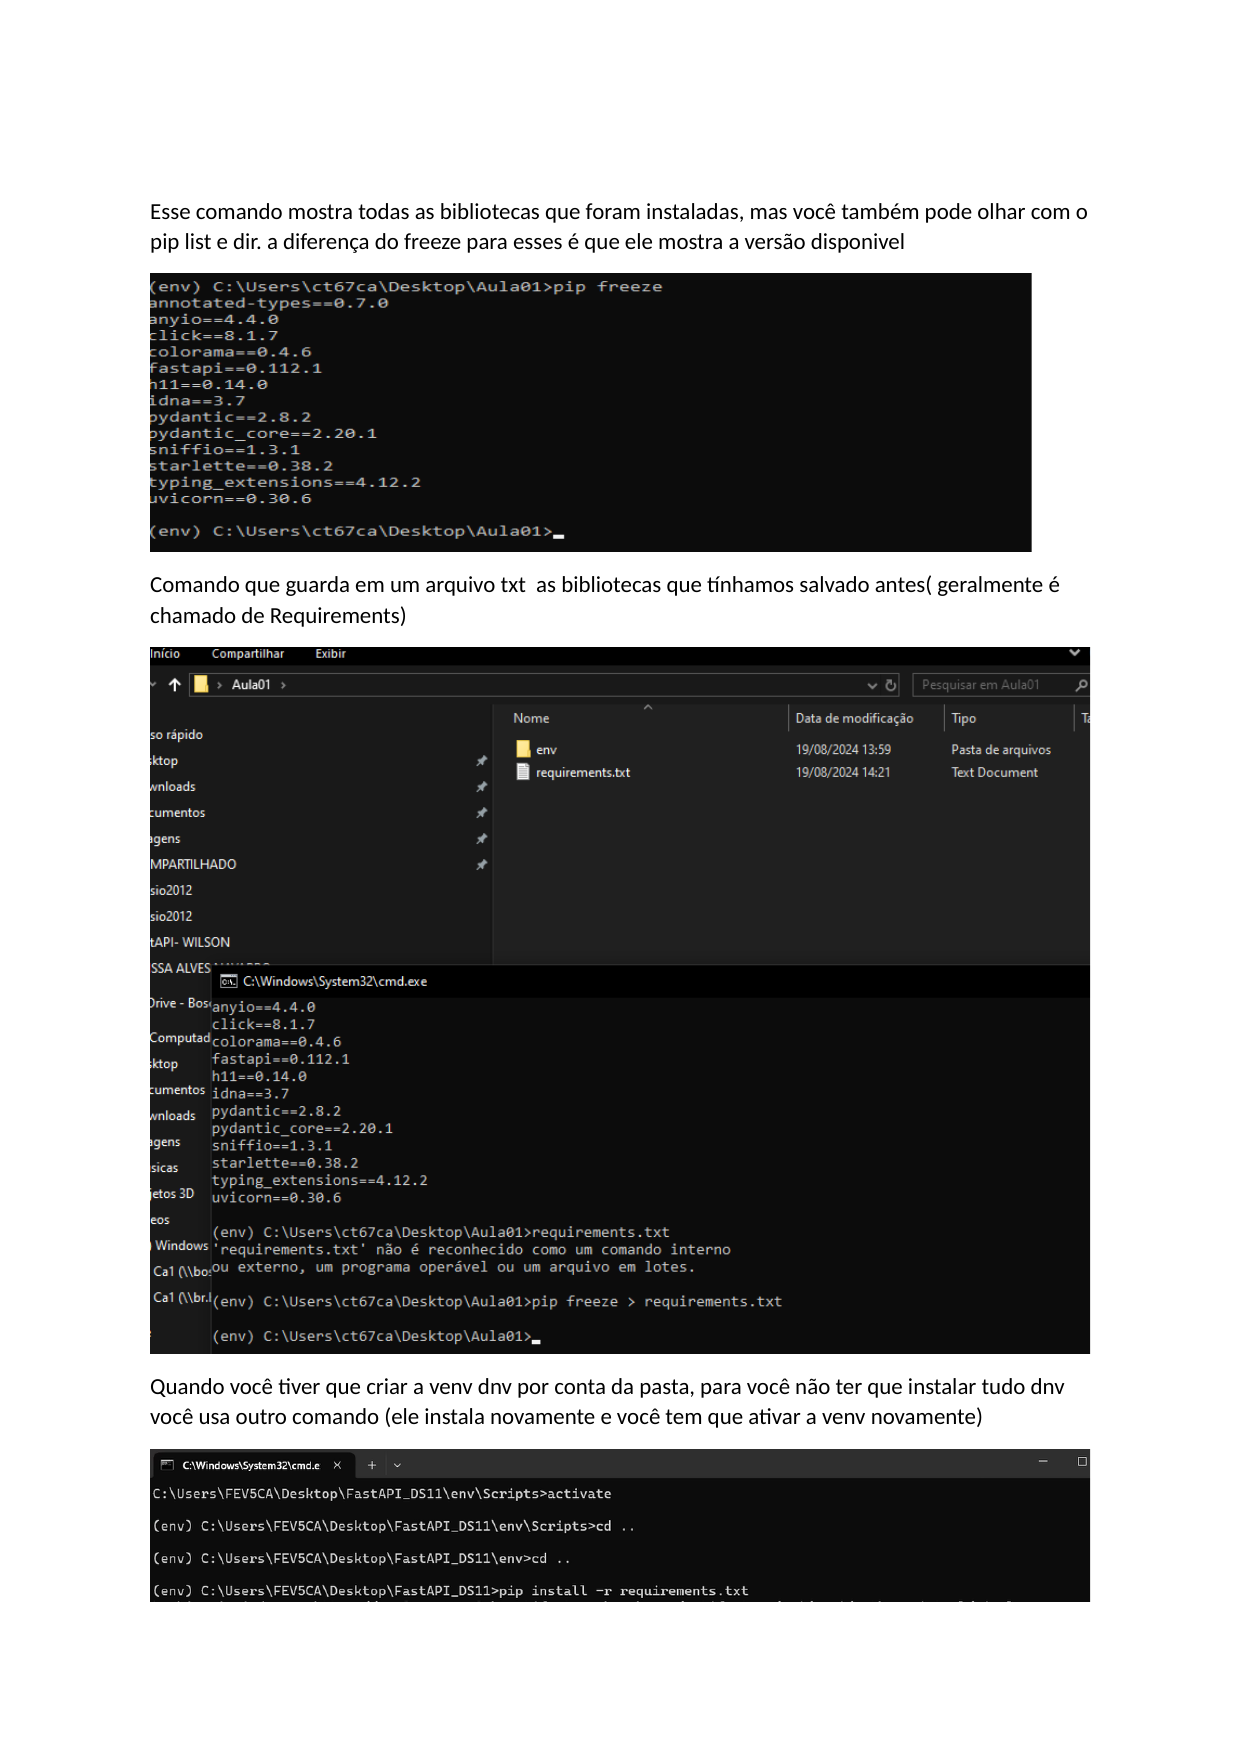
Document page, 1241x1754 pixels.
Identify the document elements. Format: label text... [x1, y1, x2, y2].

picture [150, 1449, 1091, 1602]
picture [150, 273, 1032, 552]
picture [150, 647, 1091, 1354]
text Esse comando mostra todas as bibliotecas que foram instaladas, mas você também pode olhar com o pip list e dir. a diferença do freeze para esses é que ele mostra a versão disponivel [150, 197, 1090, 255]
text Comando que guarda em um arquivo txt as bibliotecas que tínhamos salvado antes( geralmente é chamado de Requirements) [150, 571, 1090, 629]
text Quando você tiver que criar a venv dnv por conta da pasta, para você não ter que instalar tudo dnv você usa outro comando (ele instala novamente e você tem que ativar a venv novamente) [150, 1372, 1090, 1431]
